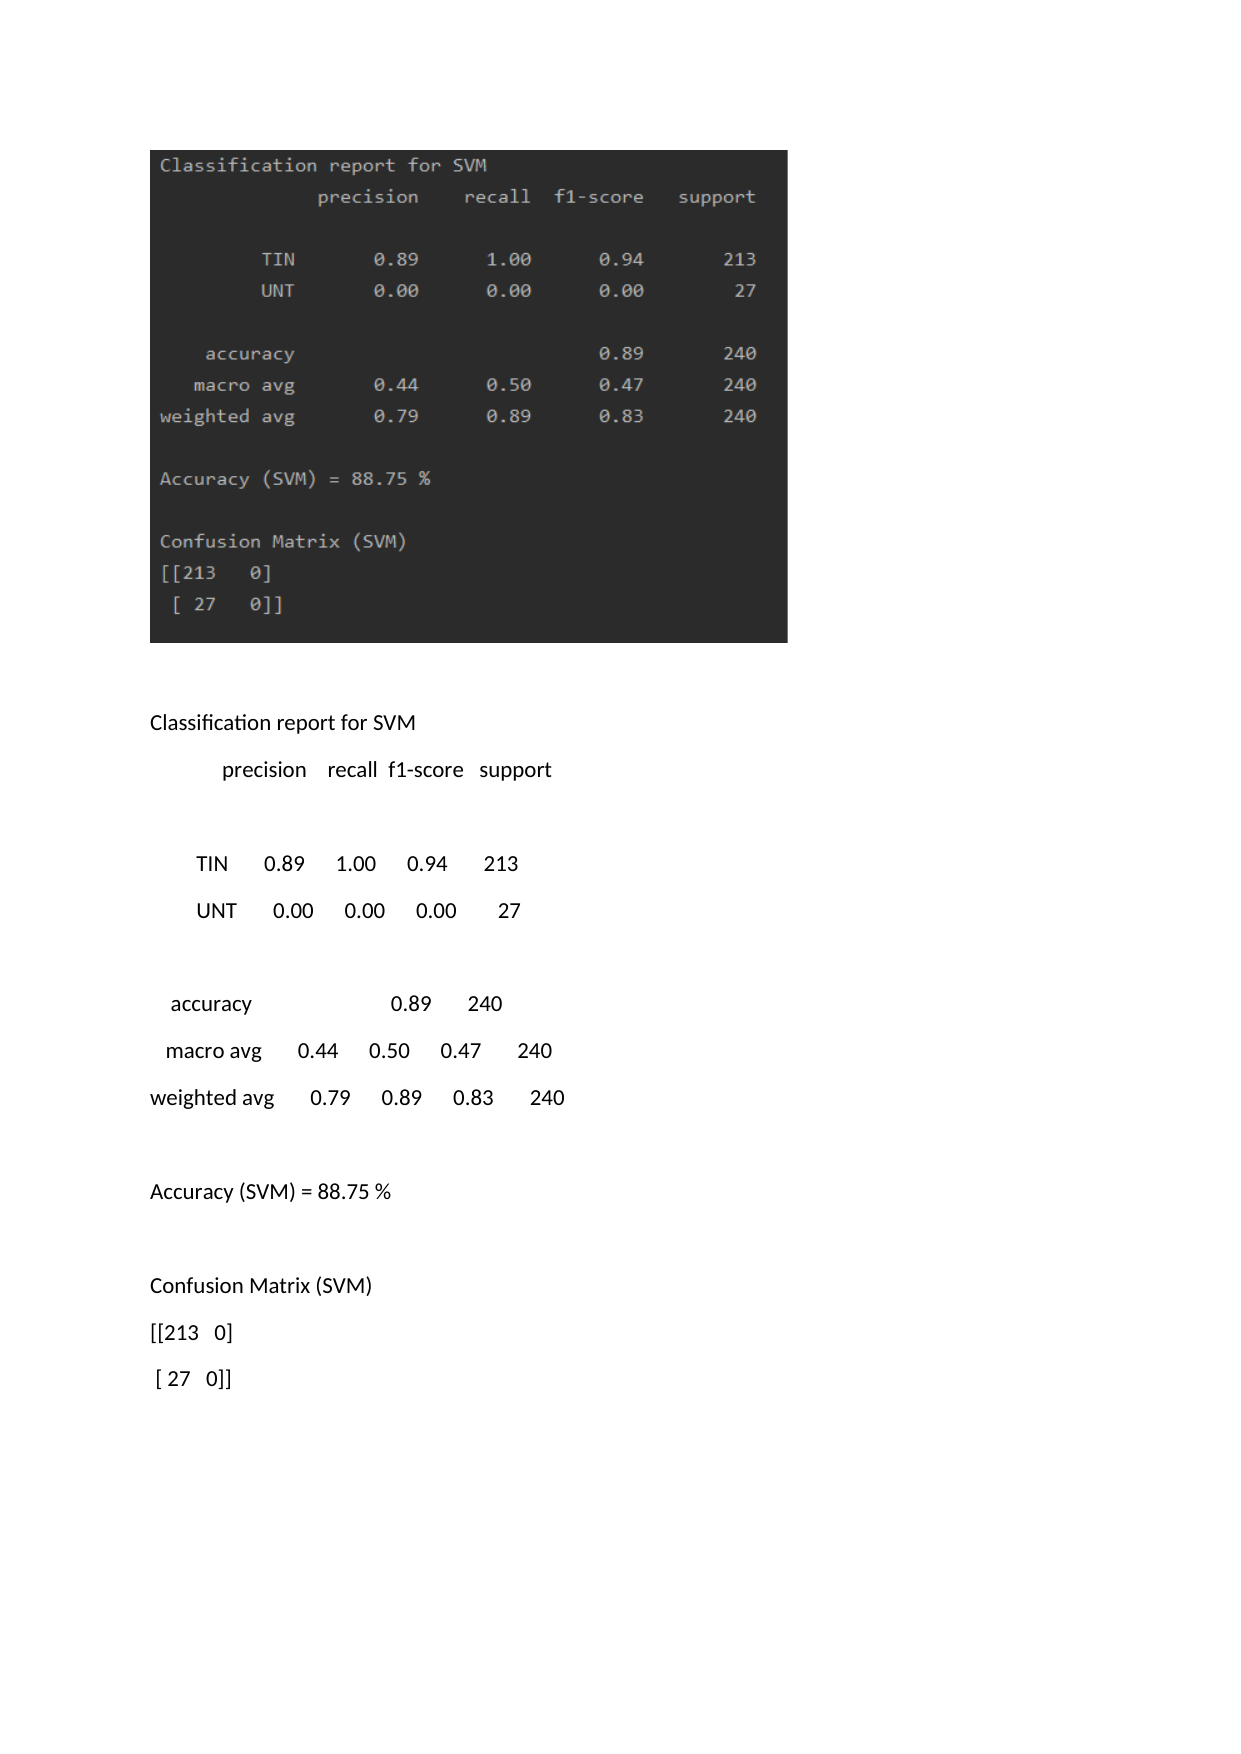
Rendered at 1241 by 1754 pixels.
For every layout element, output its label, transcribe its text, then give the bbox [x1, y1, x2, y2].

text precision recall f1-score support [150, 755, 1090, 783]
text macro avg 0.44 0.50 0.47 240 [150, 1036, 1090, 1064]
text weighted avg 0.79 0.89 0.83 240 [150, 1083, 1090, 1111]
picture [150, 150, 788, 643]
text TIN 0.89 1.00 0.94 213 [150, 849, 1090, 877]
text Classification report for SVM [150, 708, 1090, 736]
text Accuracy (SVM) = 88.75 % [150, 1177, 1090, 1205]
text accuracy 0.89 240 [150, 989, 1090, 1017]
text UNT 0.00 0.00 0.00 27 [150, 896, 1090, 924]
text [ 27 0]] [150, 1364, 1090, 1392]
text Confusion Matrix (SVM) [150, 1271, 1090, 1299]
text [[213 0] [150, 1318, 1090, 1346]
